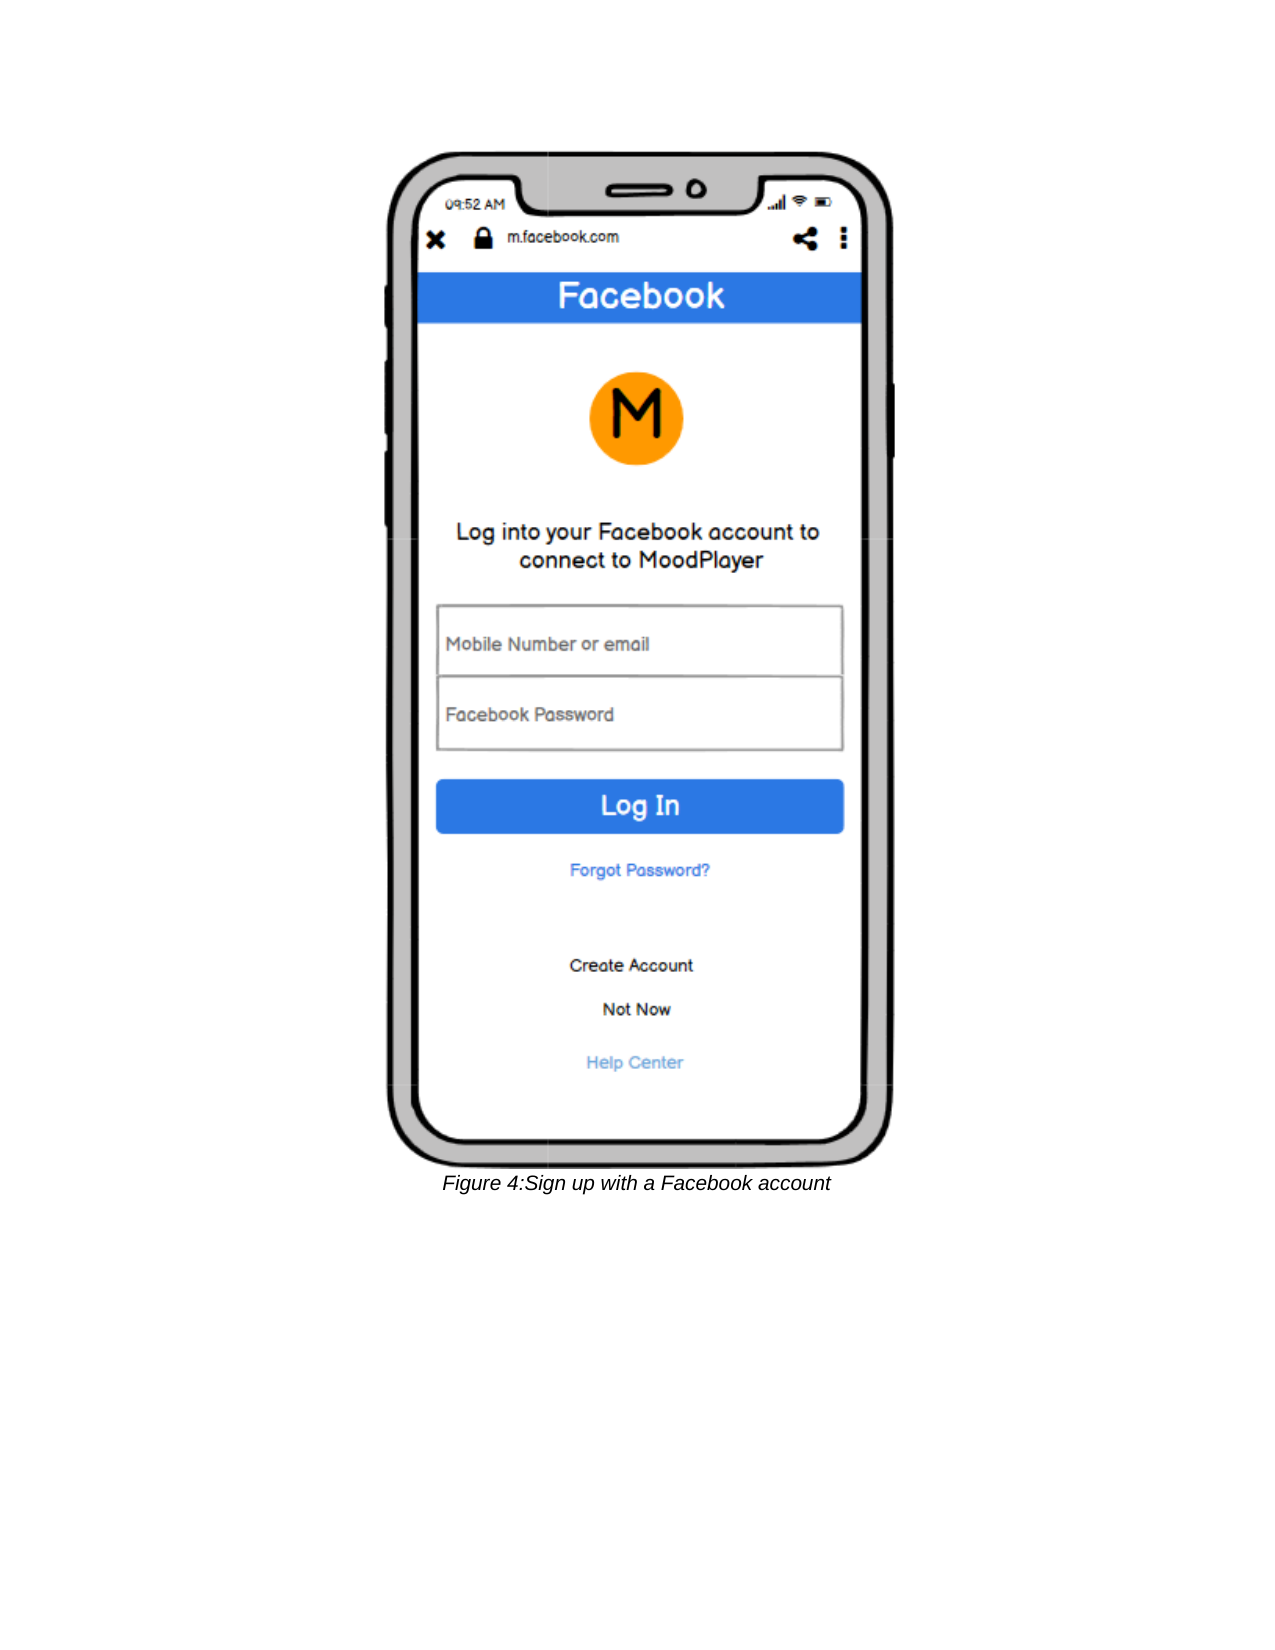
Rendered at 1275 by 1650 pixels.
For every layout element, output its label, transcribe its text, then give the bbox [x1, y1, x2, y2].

picture [380, 150, 895, 1169]
text Figure 4:Sign up with a Facebook account [150, 1171, 1125, 1195]
